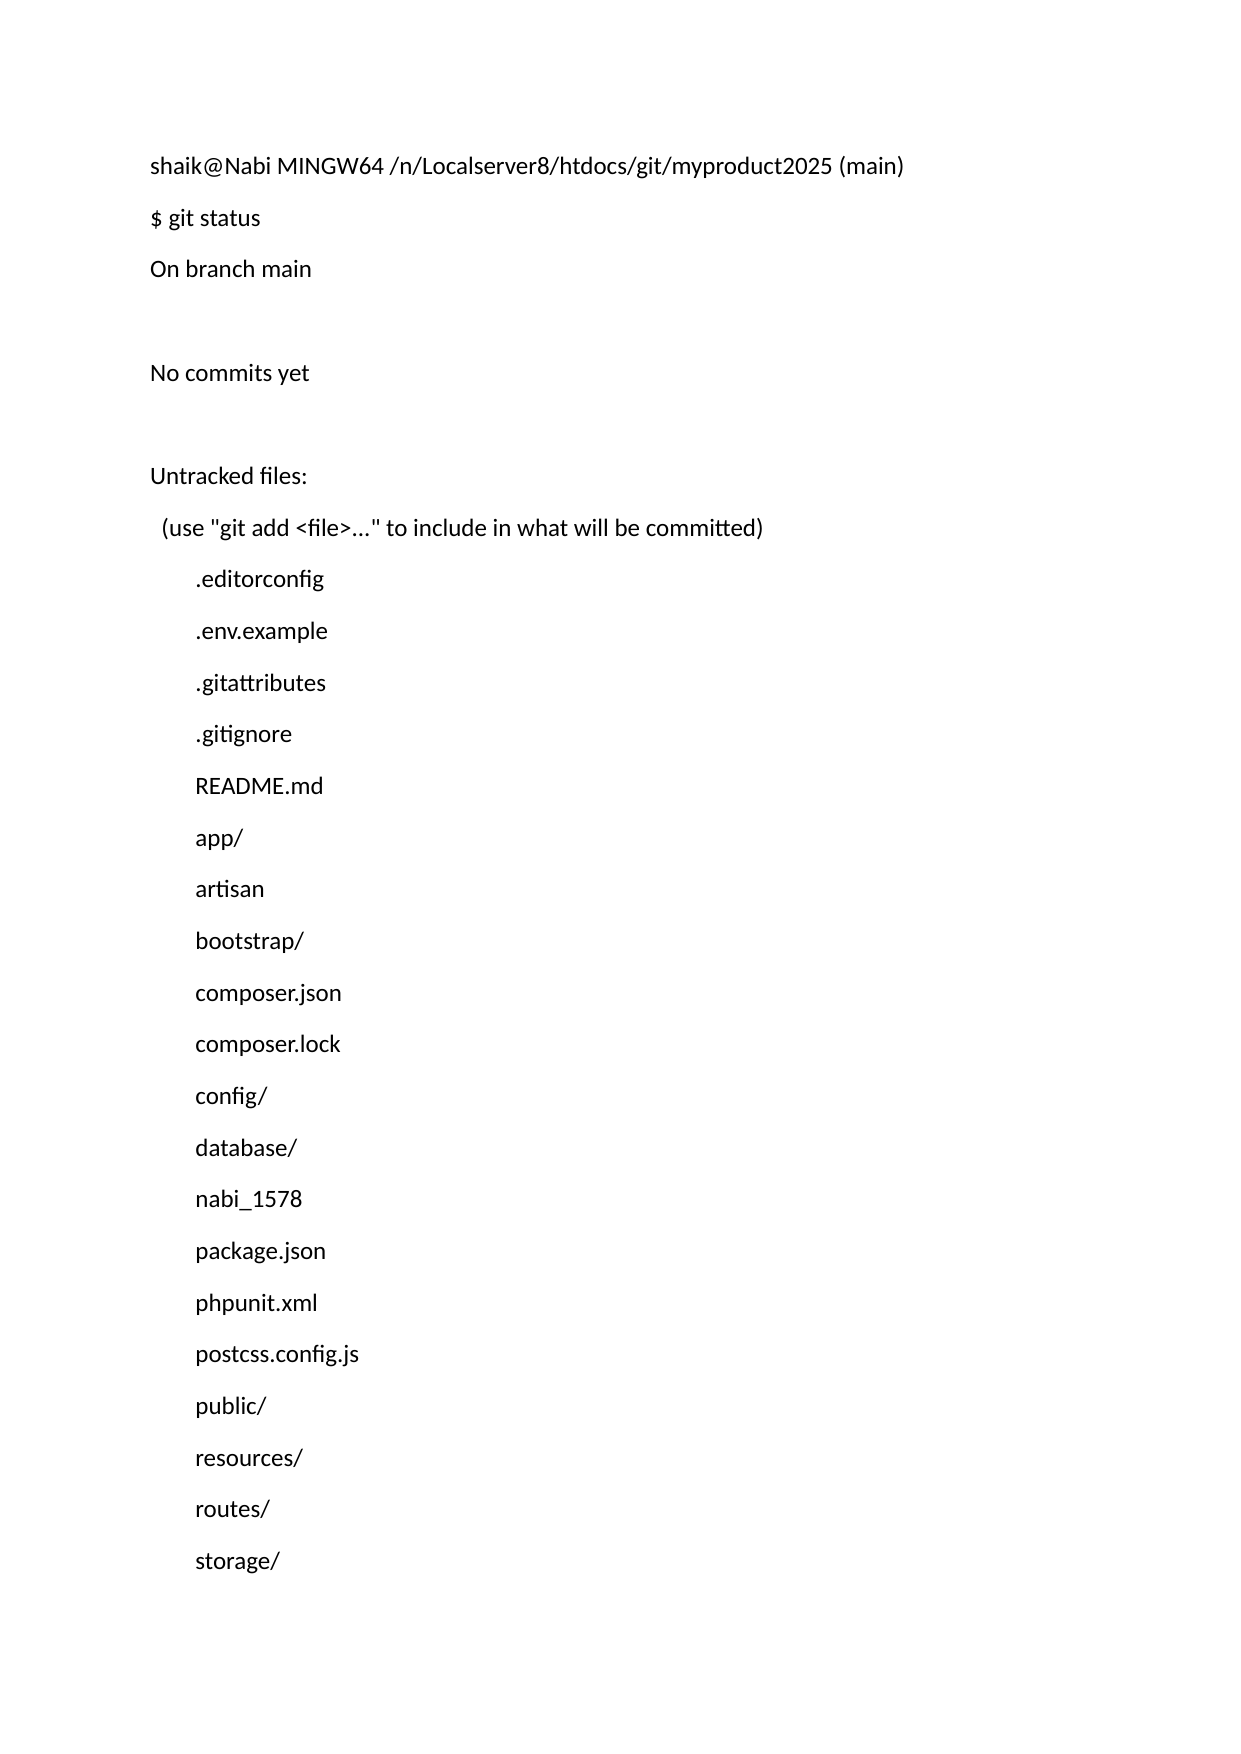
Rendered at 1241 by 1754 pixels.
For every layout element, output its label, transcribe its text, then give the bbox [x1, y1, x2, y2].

text (use "git add <file>..." to include in what will be committed) [150, 512, 1090, 542]
text postcss.config.js [150, 1338, 1090, 1369]
text composer.lock [150, 1028, 1090, 1059]
text On branch main [150, 253, 1090, 284]
text .editorconfig [150, 563, 1090, 594]
text bootstrap/ [150, 925, 1090, 956]
text $ git status [150, 202, 1090, 232]
text app/ [150, 822, 1090, 852]
text README.md [150, 770, 1090, 801]
text artisan [150, 873, 1090, 904]
text .env.example [150, 615, 1090, 646]
text resources/ [150, 1442, 1090, 1472]
text nabi_1578 [150, 1183, 1090, 1214]
text package.json [150, 1235, 1090, 1266]
text config/ [150, 1080, 1090, 1111]
text .gitattributes [150, 667, 1090, 697]
text composer.json [150, 977, 1090, 1007]
text .gitignore [150, 718, 1090, 749]
text routes/ [150, 1493, 1090, 1524]
text No commits yet [150, 357, 1090, 387]
text shaik@Nabi MINGW64 /n/Localserver8/htdocs/git/myproduct2025 (main) [150, 150, 1090, 181]
text storage/ [150, 1545, 1090, 1576]
text Untracked files: [150, 460, 1090, 491]
text phpunit.xml [150, 1287, 1090, 1317]
text public/ [150, 1390, 1090, 1421]
text database/ [150, 1132, 1090, 1162]
